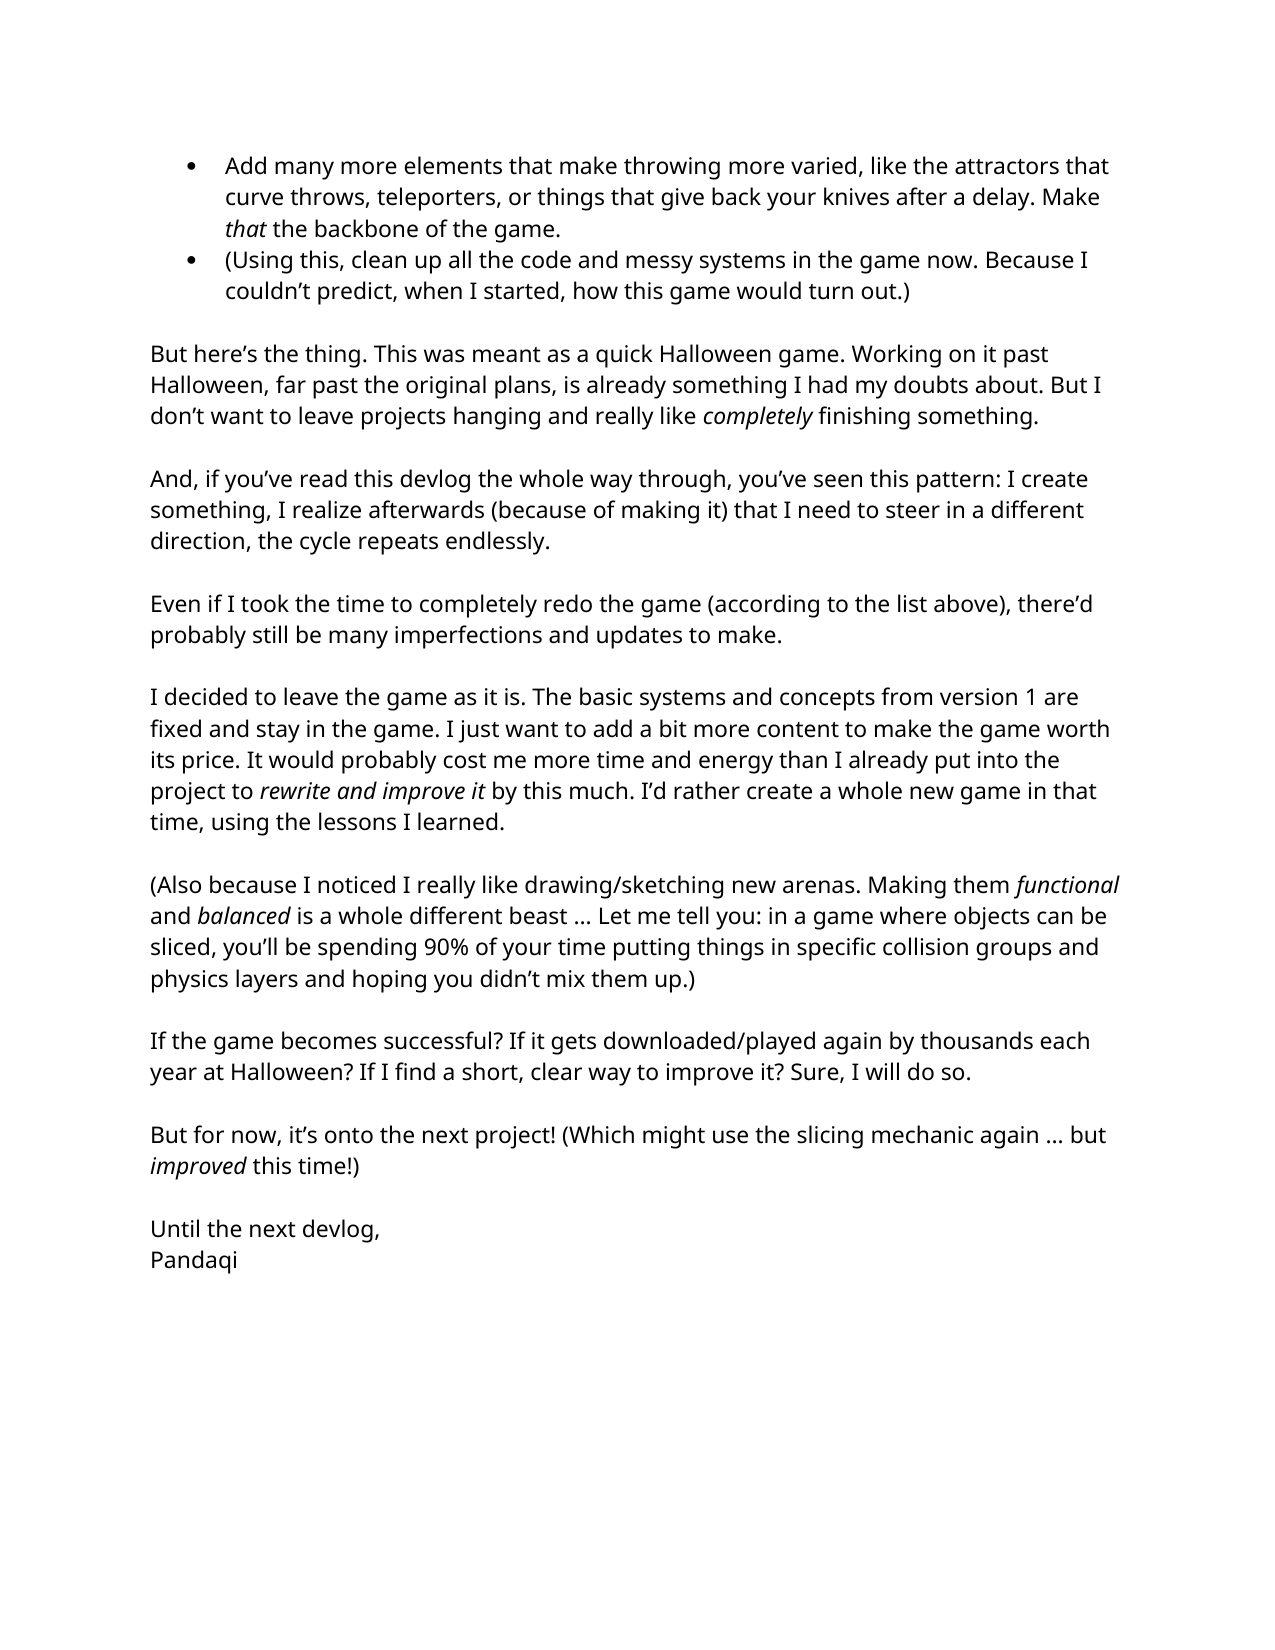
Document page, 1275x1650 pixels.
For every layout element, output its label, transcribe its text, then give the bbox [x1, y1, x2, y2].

text Pandaqi [150, 1244, 1125, 1275]
text Even if I took the time to completely redo the game (according to the list above), there’d probably still be many imperfections and updates to make. [150, 587, 1125, 650]
list Add many more elements that make throwing more varied, like the attractors that curve throws, teleporters, or things that give back your knives after a delay. Make that the backbone of the game. [187, 150, 1125, 244]
text (Also because I noticed I really like drawing/sketching new arenas. Making them functional and balanced is a whole different beast … Let me tell you: in a game where objects can be sliced, you’ll be spending 90% of your time putting things in specific collision groups and physics layers and hoping you didn’t mix them up.) [150, 869, 1125, 994]
list (Using this, clean up all the code and messy systems in the game now. Because I couldn’t predict, when I started, how this game would turn out.) [187, 244, 1125, 306]
text And, if you’ve read this devlog the whole way through, you’ve seen this pattern: I create something, I realize afterwards (because of making it) that I need to steer in a different direction, the cycle repeats endlessly. [150, 462, 1125, 556]
text I decided to leave the game as it is. The basic systems and concepts from version 1 are fixed and stay in the game. I just want to add a bit more content to make the game worth its price. It would probably cost me more time and energy than I already put into the project to rewrite and improve it by this much. I’d rather create a whole new game in that time, using the lessons I learned. [150, 681, 1125, 837]
text But for now, it’s onto the next project! (Which might use the slicing mechanic again … but improved this time!) [150, 1119, 1125, 1181]
text Until the next devlog, [150, 1212, 1125, 1244]
text But here’s the thing. This was meant as a quick Halloween game. Working on it past Halloween, far past the original plans, is already something I had my doubts about. But I don’t want to leave projects hanging and really like completely finishing something. [150, 337, 1125, 431]
text If the game becomes successful? If it gets downloaded/played again by thousands each year at Halloween? If I find a short, clear way to improve it? Sure, I will do so. [150, 1025, 1125, 1087]
